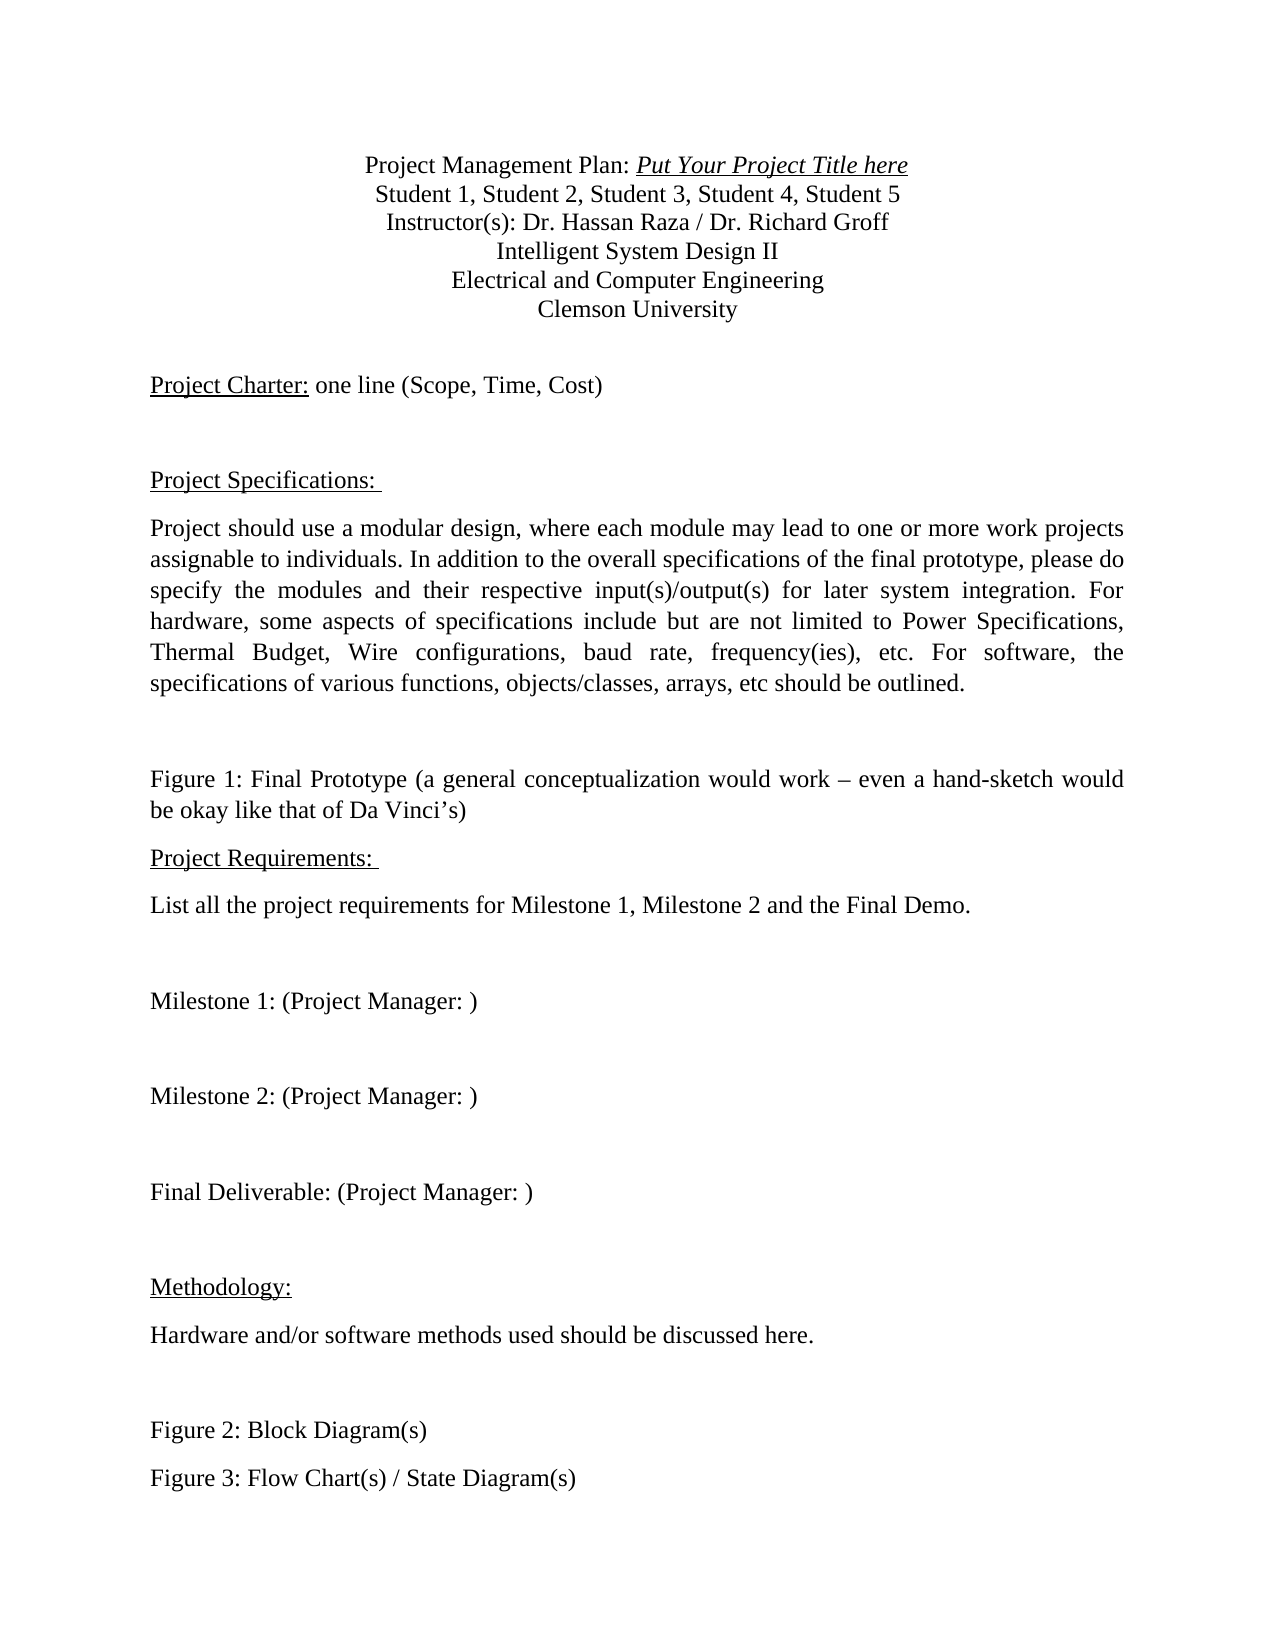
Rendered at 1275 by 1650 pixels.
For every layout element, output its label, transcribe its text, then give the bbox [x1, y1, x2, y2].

text Milestone 2: (Project Manager: ) [150, 1081, 1125, 1110]
text Figure 2: Block Diagram(s) [150, 1415, 1125, 1444]
text Student 1, Student 2, Student 3, Student 4, Student 5 [150, 179, 1125, 207]
text Instructor(s): Dr. Hassan Raza / Dr. Richard Groff [150, 207, 1125, 236]
text List all the project requirements for Milestone 1, Milestone 2 and the Final Demo. [150, 890, 1125, 919]
text Intelligent System Design II [150, 236, 1125, 265]
text Project should use a modular design, where each module may lead to one or more work projects assignable to individuals. In addition to the overall specifications of the final prototype, please do specify the modules and their respective input(s)/output(s) for later system integration. For hardware, some aspects of specifications include but are not limited to Power Specifications, Thermal Budget, Wire configurations, baud rate, frequency(ies), etc. For software, the specifications of various functions, objects/classes, arrays, etc should be outlined. [150, 513, 1125, 697]
text Electrical and Computer Engineering [150, 265, 1125, 294]
text Project Requirements: [150, 843, 1125, 871]
text Figure 1: Final Prototype (a general conceptualization would work – even a hand-sketch would be okay like that of Da Vinci’s) [150, 764, 1125, 824]
text Hardware and/or software methods used should be discussed here. [150, 1320, 1125, 1348]
text Methodology: [150, 1272, 1125, 1301]
text Project Specifications: [150, 466, 1125, 494]
text Project Charter: one line (Scope, Time, Cost) [150, 370, 1125, 399]
text Final Deliverable: (Project Manager: ) [150, 1177, 1125, 1205]
text Milestone 1: (Project Manager: ) [150, 986, 1125, 1014]
text Clemson University [150, 294, 1125, 322]
text Figure 3: Flow Chart(s) / State Diagram(s) [150, 1463, 1125, 1492]
text Project Management Plan: Put Your Project Title here [150, 150, 1125, 179]
